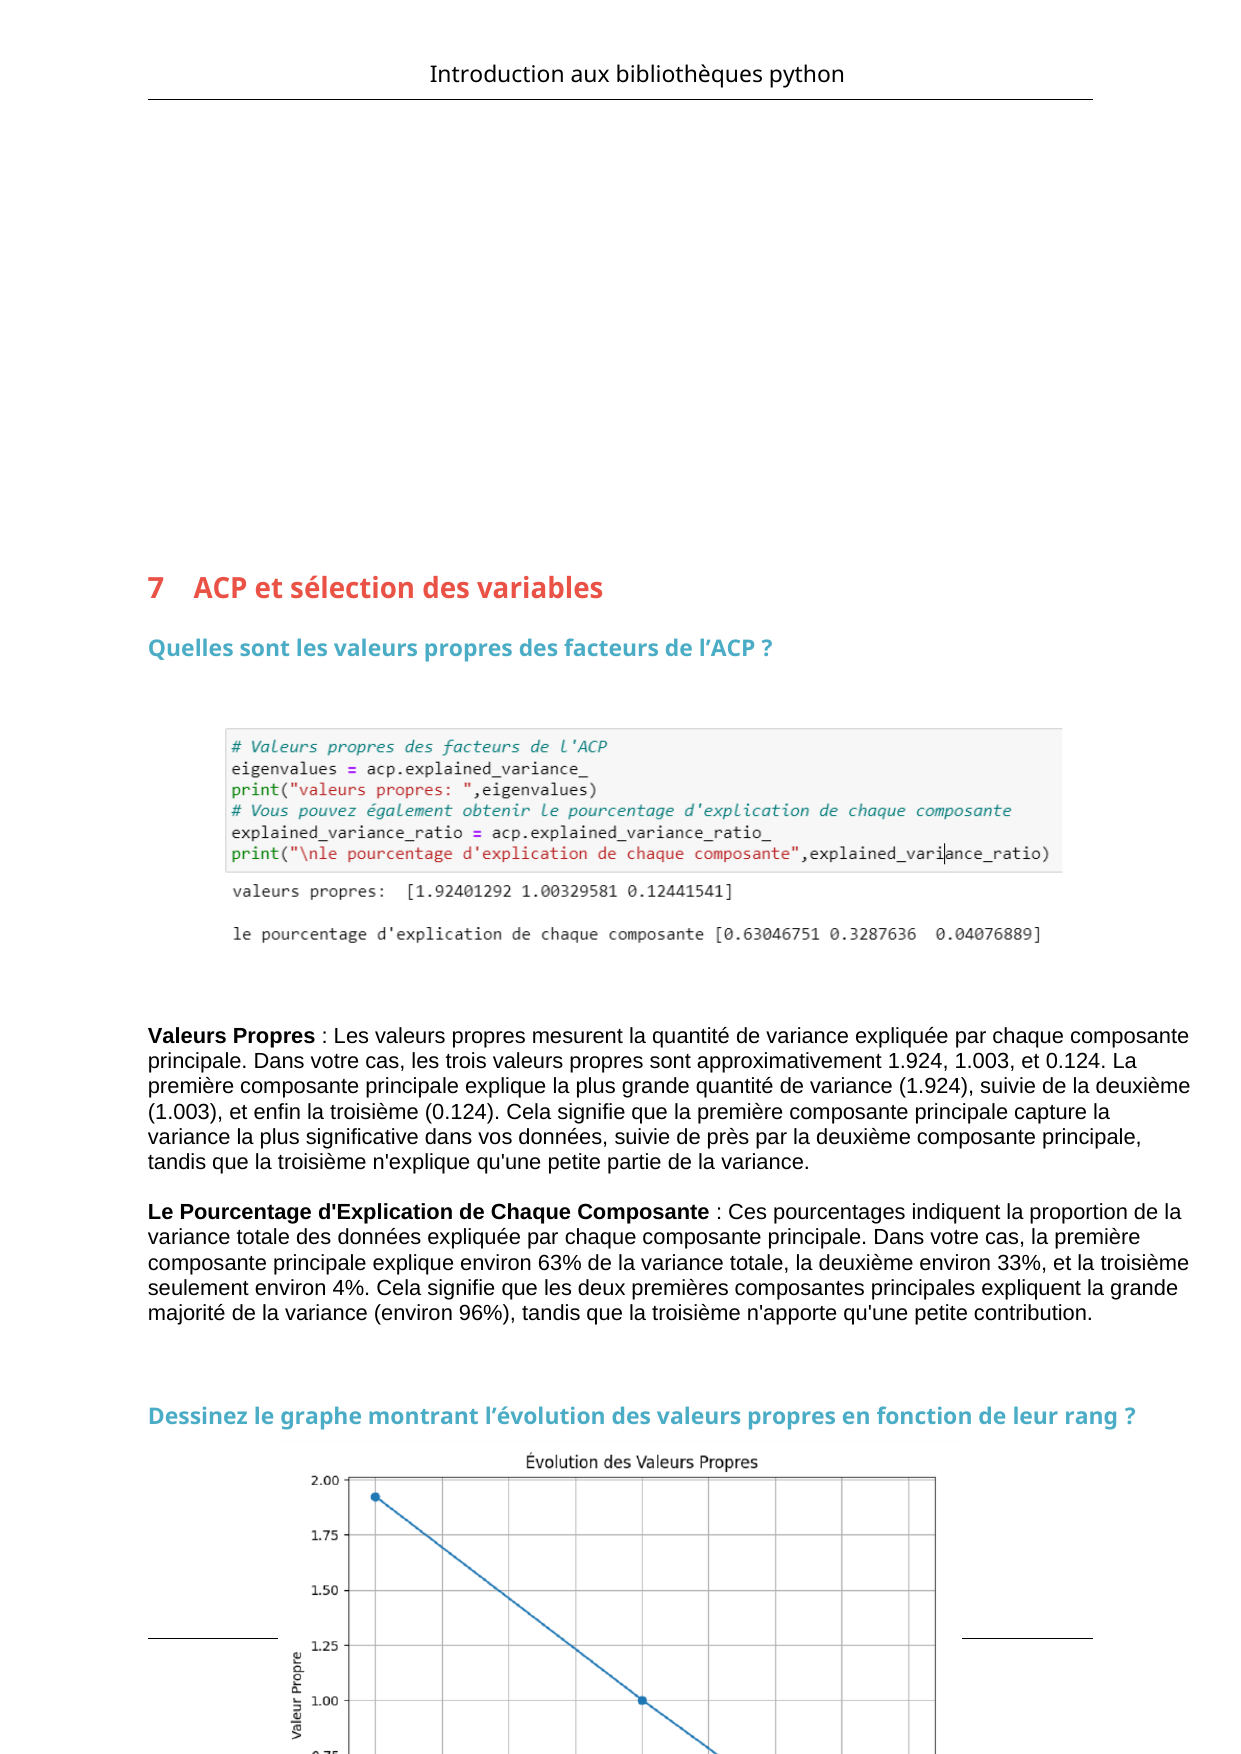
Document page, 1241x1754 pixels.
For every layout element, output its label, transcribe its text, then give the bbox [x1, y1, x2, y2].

subtitle Quelles sont les valeurs propres des facteurs de l’ACP ? [101, 631, 1194, 663]
subtitle Le Pourcentage d'Explication de Chaque Composante : Ces pourcentages indiquent la proportion de la variance totale des données expliquée par chaque composante principale. Dans votre cas, la première composante principale explique environ 63% de la variance totale, la deuxième environ 33%, et la troisième seulement environ 4%. Cela signifie que les deux premières composantes principales expliquent la grande majorité de la variance (environ 96%), tandis que la troisième n'apporte qu'une petite contribution. [101, 1199, 1194, 1325]
subtitle Dessinez le graphe montrant l’évolution des valeurs propres en fonction de leur rang ? [101, 1399, 1194, 1431]
subtitle Valeurs Propres : Les valeurs propres mesurent la quantité de variance expliquée par chaque composante principale. Dans votre cas, les trois valeurs propres sont approximativement 1.924, 1.003, et 0.124. La première composante principale explique la plus grande quantité de variance (1.924), suivie de la deuxième (1.003), et enfin la troisième (0.124). Cela signifie que la première composante principale capture la variance la plus significative dans vos données, suivie de près par la deuxième composante principale, tandis que la troisième n'explique qu'une petite partie de la variance. [101, 1023, 1194, 1174]
subtitle ACP et sélection des variables [147, 567, 1194, 607]
